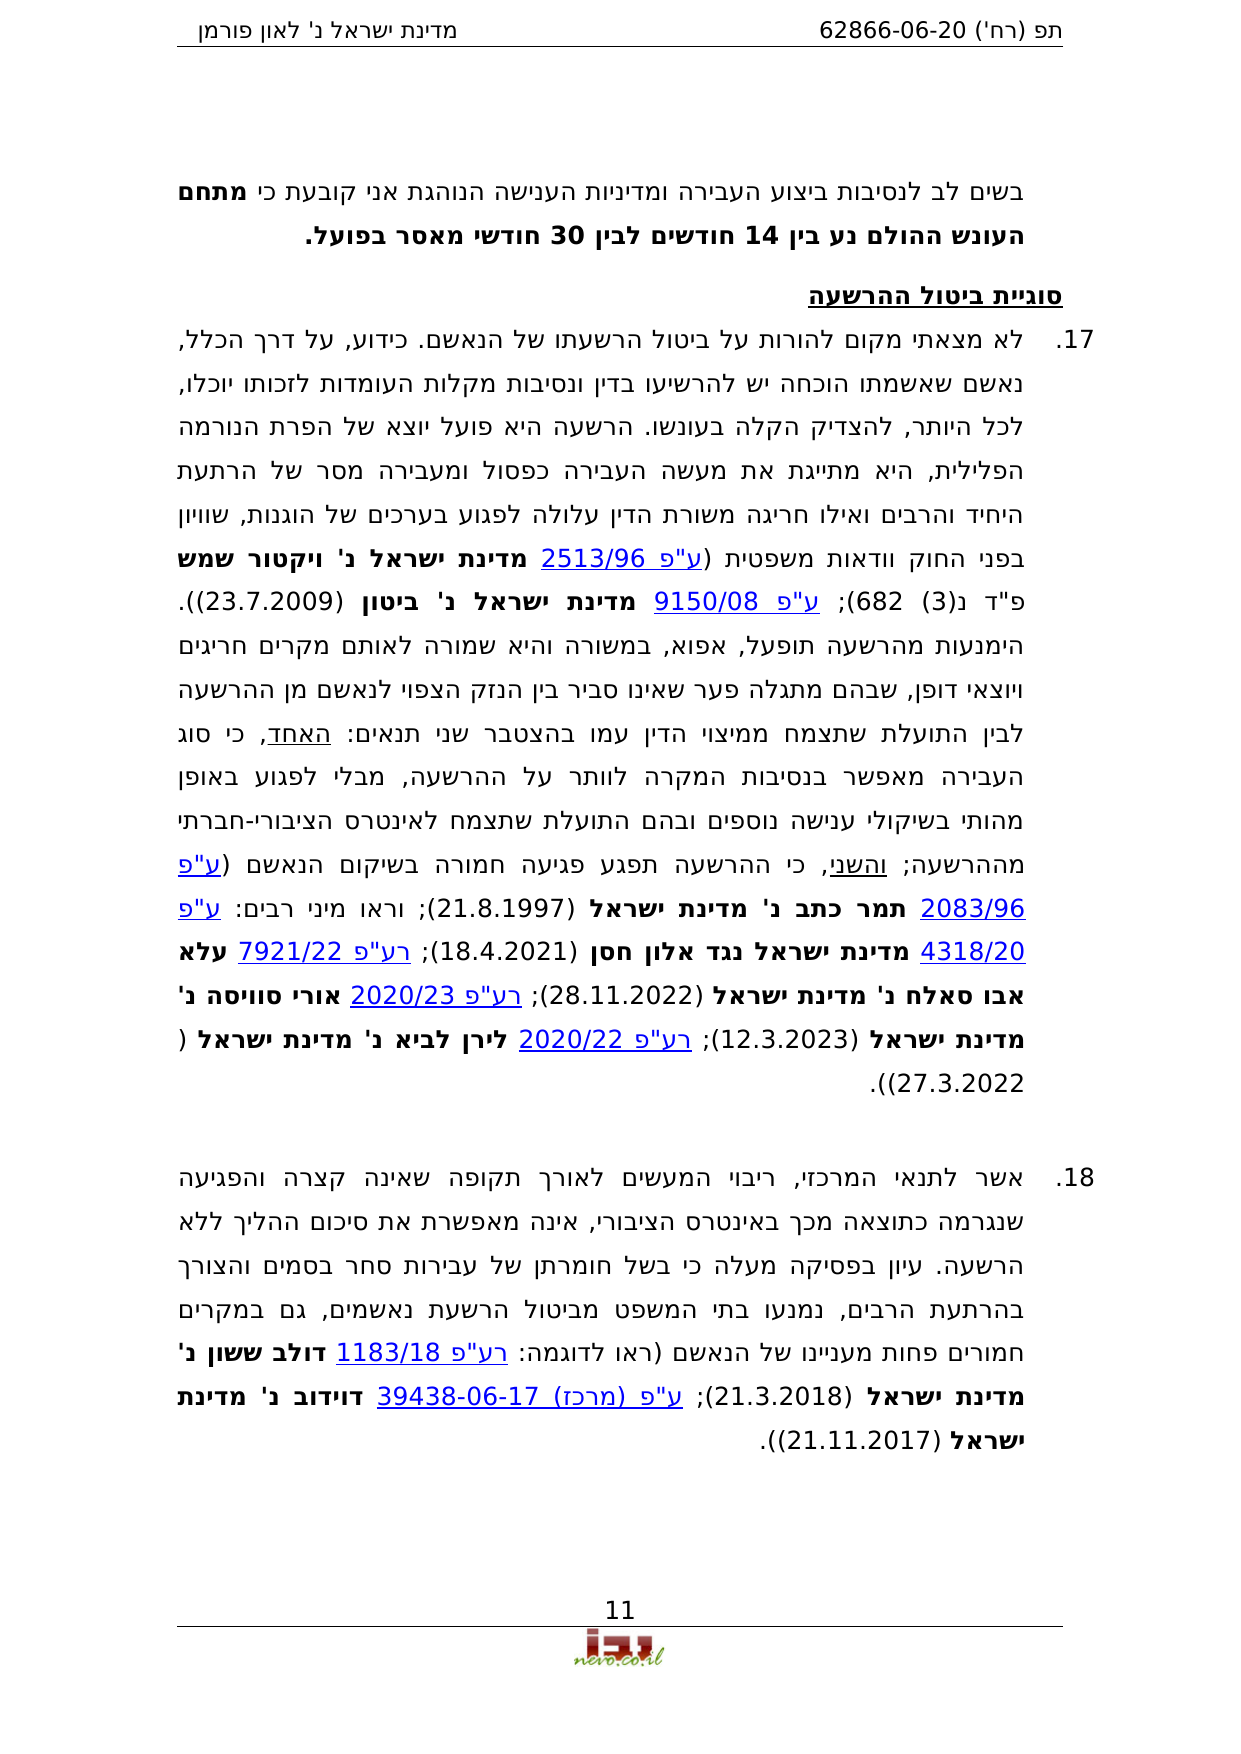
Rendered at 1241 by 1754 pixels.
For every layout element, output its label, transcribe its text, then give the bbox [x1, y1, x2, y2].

picture [574, 1628, 666, 1667]
list לא מצאתי מקום להורות על ביטול הרשעתו של הנאשם. כידוע, על דרך הכלל, נאשם שאשמתו הוכחה יש להרשיעו בדין ונסיבות מקלות העומדות לזכותו יוכלו, לכל היותר, להצדיק הקלה בעונשו. הרשעה היא פועל יוצא של הפרת הנורמה הפלילית, היא מתייגת את מעשה העבירה כפסול ומעבירה מסר של הרתעת היחיד והרבים ואילו חריגה משורת הדין עלולה לפגוע בערכים של הוגנות, שוויון בפני החוק וודאות משפטית (ע"פ 2513/96 מדינת ישראל נ' ויקטור שמש פ"ד נ(3) 682); ע"פ 9150/08 מדינת ישראל נ' ביטון (23.7.2009)). הימנעות מהרשעה תופעל, אפוא, במשורה והיא שמורה לאותם מקרים חריגים ויוצאי דופן, שבהם מתגלה פער שאינו סביר בין הנזק הצפוי לנאשם מן ההרשעה לבין התועלת שתצמח ממיצוי הדין עמו בהצטבר שני תנאים: האחד, כי סוג העבירה מאפשר בנסיבות המקרה לוותר על ההרשעה, מבלי לפגוע באופן מהותי בשיקולי ענישה נוספים ובהם התועלת שתצמח לאינטרס הציבורי-חברתי מההרשעה; והשני, כי ההרשעה תפגע פגיעה חמורה בשיקום הנאשם (ע"פ 2083/96 תמר כתב נ' מדינת ישראל (21.8.1997); וראו מיני רבים: ע"פ 4318/20 מדינת ישראל נגד אלון חסן (‏18.4.2021); רע"פ 7921/22 עלא אבו סאלח נ' מדינת ישראל (‏28.11.2022); רע"פ 2020/23 אורי סוויסה נ' מדינת ישראל (‏12.3.2023); רע"פ 2020/22 לירן לביא נ' מדינת ישראל (‏27.3.2022)). [177, 325, 1063, 1098]
list אשר לתנאי המרכזי, ריבוי המעשים לאורך תקופה שאינה קצרה והפגיעה שנגרמה כתוצאה מכך באינטרס הציבורי, אינה מאפשרת את סיכום ההליך ללא הרשעה. עיון בפסיקה מעלה כי בשל חומרתן של עבירות סחר בסמים והצורך בהרתעת הרבים, נמנעו בתי המשפט מביטול הרשעת נאשמים, גם במקרים חמורים פחות מעניינו של הנאשם (ראו לדוגמה: רע"פ 1183/18 דולב ששון נ' מדינת ישראל (21.3.2018); ע"פ (מרכז) 39438-06-17 דוידוב נ' מדינת ישראל (21.11.2017)). [177, 1164, 1063, 1455]
text סוגיית ביטול ההרשעה [177, 281, 1063, 311]
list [177, 177, 1063, 250]
